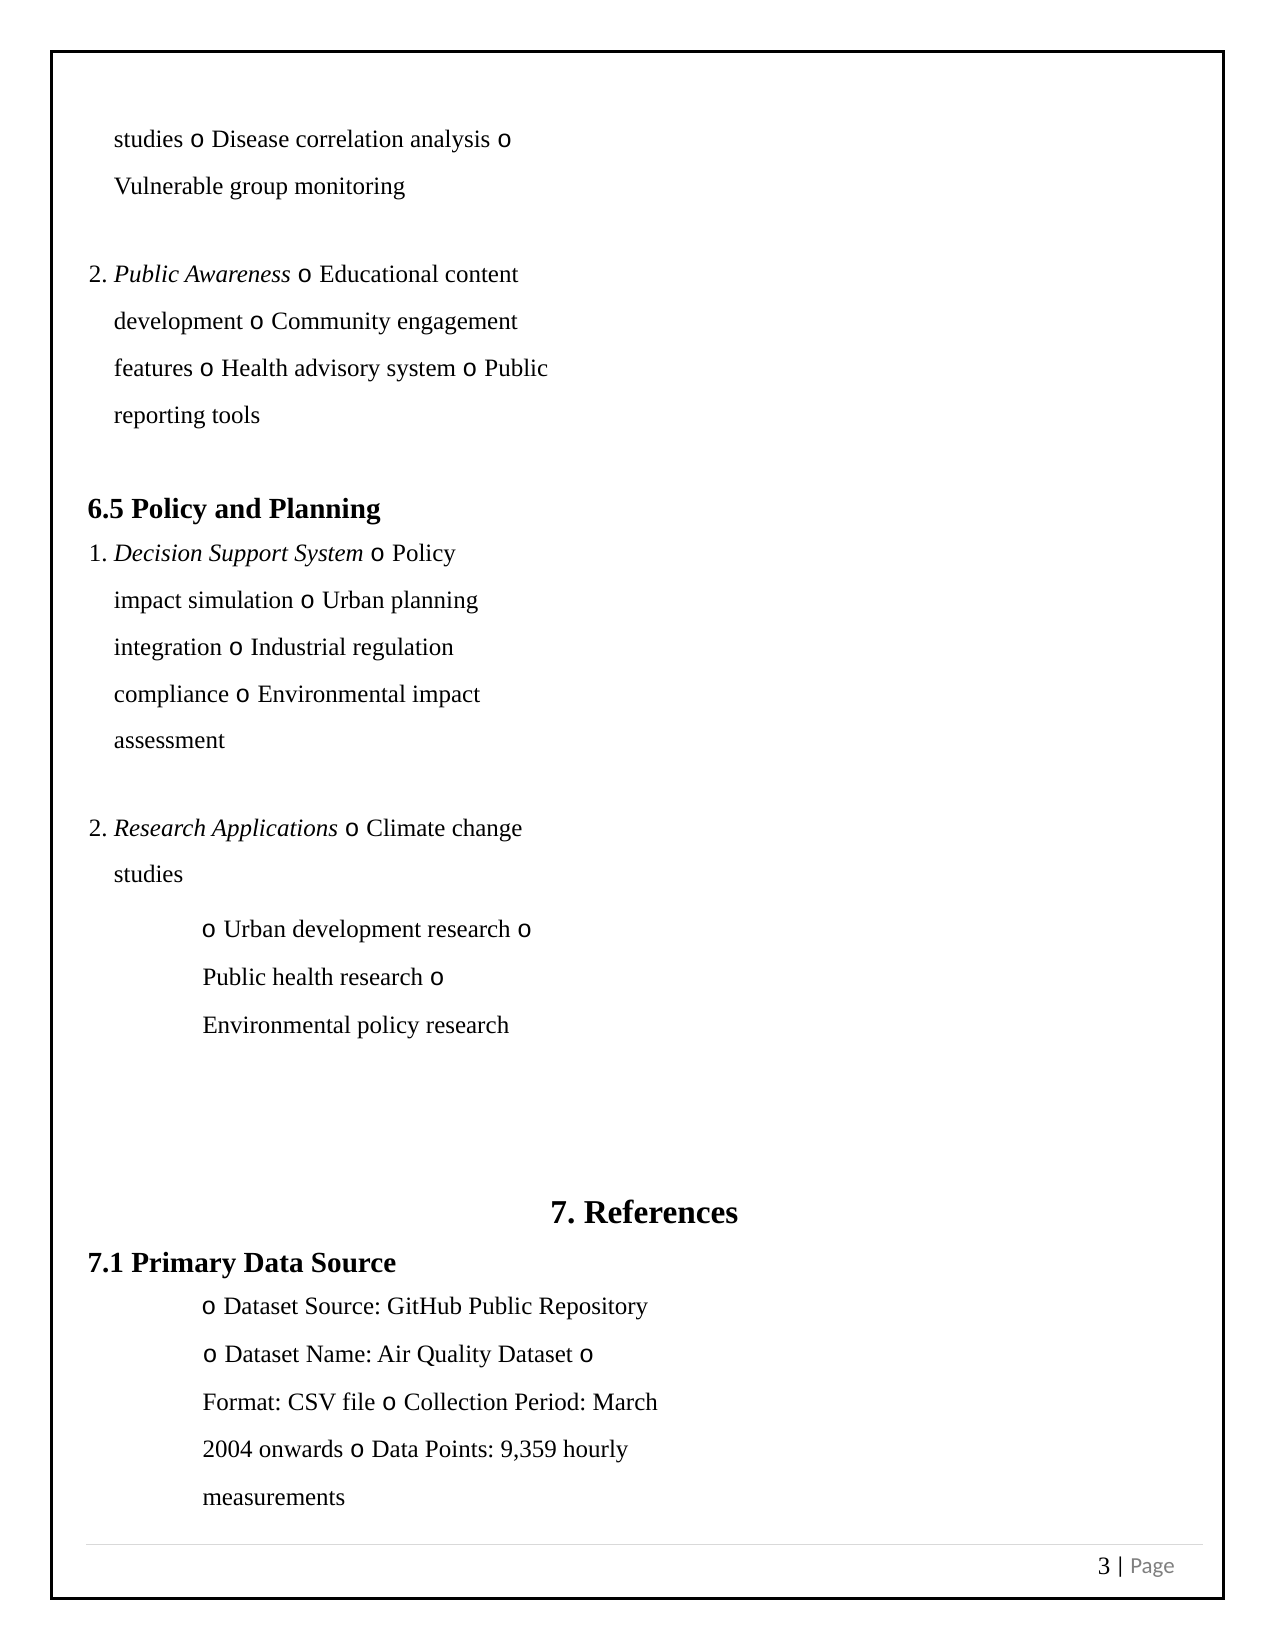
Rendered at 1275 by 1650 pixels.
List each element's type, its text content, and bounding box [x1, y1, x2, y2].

list Research Applications o Climate change studies [89, 813, 525, 887]
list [89, 124, 596, 200]
subtitle 6.5 Policy and Planning [87, 492, 1200, 525]
text o Urban development research o Public health research o Environmental policy research [201, 914, 545, 1038]
subtitle 7.1 Primary Data Source [87, 1245, 1200, 1279]
list Public Awareness o Educational content development o Community engagement features o Health advisory system o Public reporting tools [89, 259, 596, 429]
text o Dataset Source: GitHub Public Repository o Dataset Name: Air Quality Dataset o Format: CSV file o Collection Period: March 2004 onwards o Data Points: 9,359 hourly measurements [201, 1291, 664, 1511]
list Decision Support System o Policy impact simulation o Urban planning integration o Industrial regulation compliance o Environmental impact assessment [89, 538, 525, 754]
subtitle 7. References [114, 1192, 1175, 1230]
